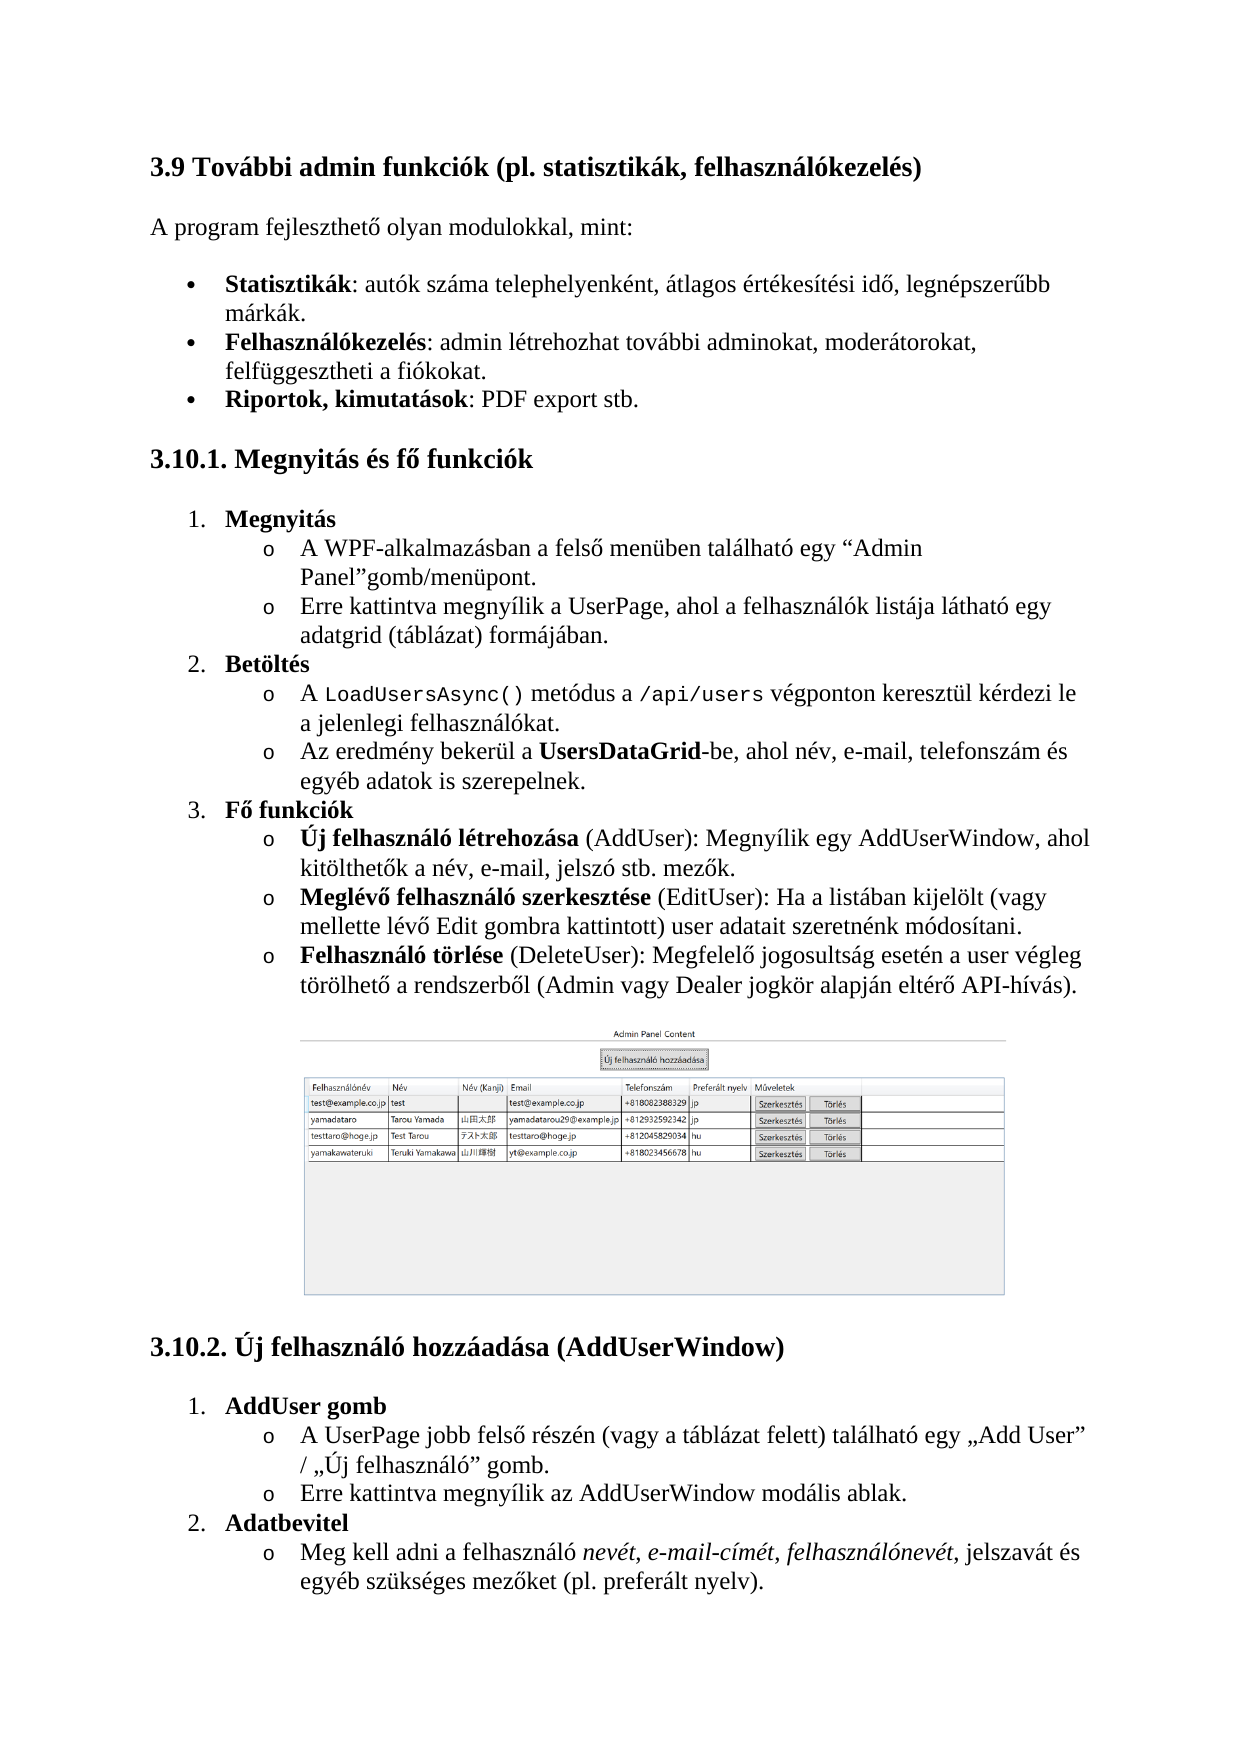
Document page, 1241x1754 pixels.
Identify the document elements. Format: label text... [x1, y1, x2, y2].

list A UserPage jobb felső részén (vagy a táblázat felett) található egy „Add User” / „Új felhasználó” gomb. [262, 1420, 1090, 1478]
list AddUser gomb [187, 1391, 1090, 1420]
list Felhasználó törlése (DeleteUser): Megfelelő jogosultság esetén a user végleg törölhető a rendszerből (Admin vagy Dealer jogkör alapján eltérő API-hívás). [262, 940, 1090, 998]
list Meg kell adni a felhasználó nevét, e-mail-címét, felhasználónevét, jelszavát és egyéb szükséges mezőket (pl. preferált nyelv). [262, 1537, 1090, 1595]
picture [300, 1027, 1007, 1301]
text 3.10.2. Új felhasználó hozzáadása (AddUserWindow) [150, 1330, 1090, 1362]
list Meglévő felhasználó szerkesztése (EditUser): Ha a listában kijelölt (vagy mellette lévő Edit gombra kattintott) user adatait szeretnénk módosítani. [262, 882, 1090, 940]
list A LoadUsersAsync() metódus a /api/users végponton keresztül kérdezi le a jelenlegi felhasználókat. [262, 678, 1090, 736]
list Megnyitás [187, 504, 1090, 533]
list Riportok, kimutatások: PDF export stb. [187, 384, 1090, 413]
list Fő funkciók [187, 795, 1090, 823]
list Adatbevitel [187, 1508, 1090, 1537]
list Betöltés [187, 649, 1090, 678]
list Statisztikák: autók száma telephelyenként, átlagos értékesítési idő, legnépszerűbb márkák. [187, 269, 1090, 327]
list Új felhasználó létrehozása (AddUser): Megnyílik egy AddUserWindow, ahol kitölthetők a név, e-mail, jelszó stb. mezők. [262, 823, 1090, 882]
text 3.9 További admin funkciók (pl. statisztikák, felhasználókezelés) [150, 150, 1090, 182]
text A program fejleszthető olyan modulokkal, mint: [150, 212, 1090, 240]
list Erre kattintva megnyílik az AddUserWindow modális ablak. [262, 1478, 1090, 1508]
list Felhasználókezelés: admin létrehozhat további adminokat, moderátorokat, felfüggesztheti a fiókokat. [187, 327, 1090, 384]
text 3.10.1. Megnyitás és fő funkciók [150, 442, 1090, 475]
list Erre kattintva megnyílik a UserPage, ahol a felhasználók listája látható egy adatgrid (táblázat) formájában. [262, 591, 1090, 649]
list Az eredmény bekerül a UsersDataGrid-be, ahol név, e-mail, telefonszám és egyéb adatok is szerepelnek. [262, 736, 1090, 795]
list A WPF-alkalmazásban a felső menüben található egy “Admin Panel”gomb/menüpont. [262, 533, 1090, 591]
